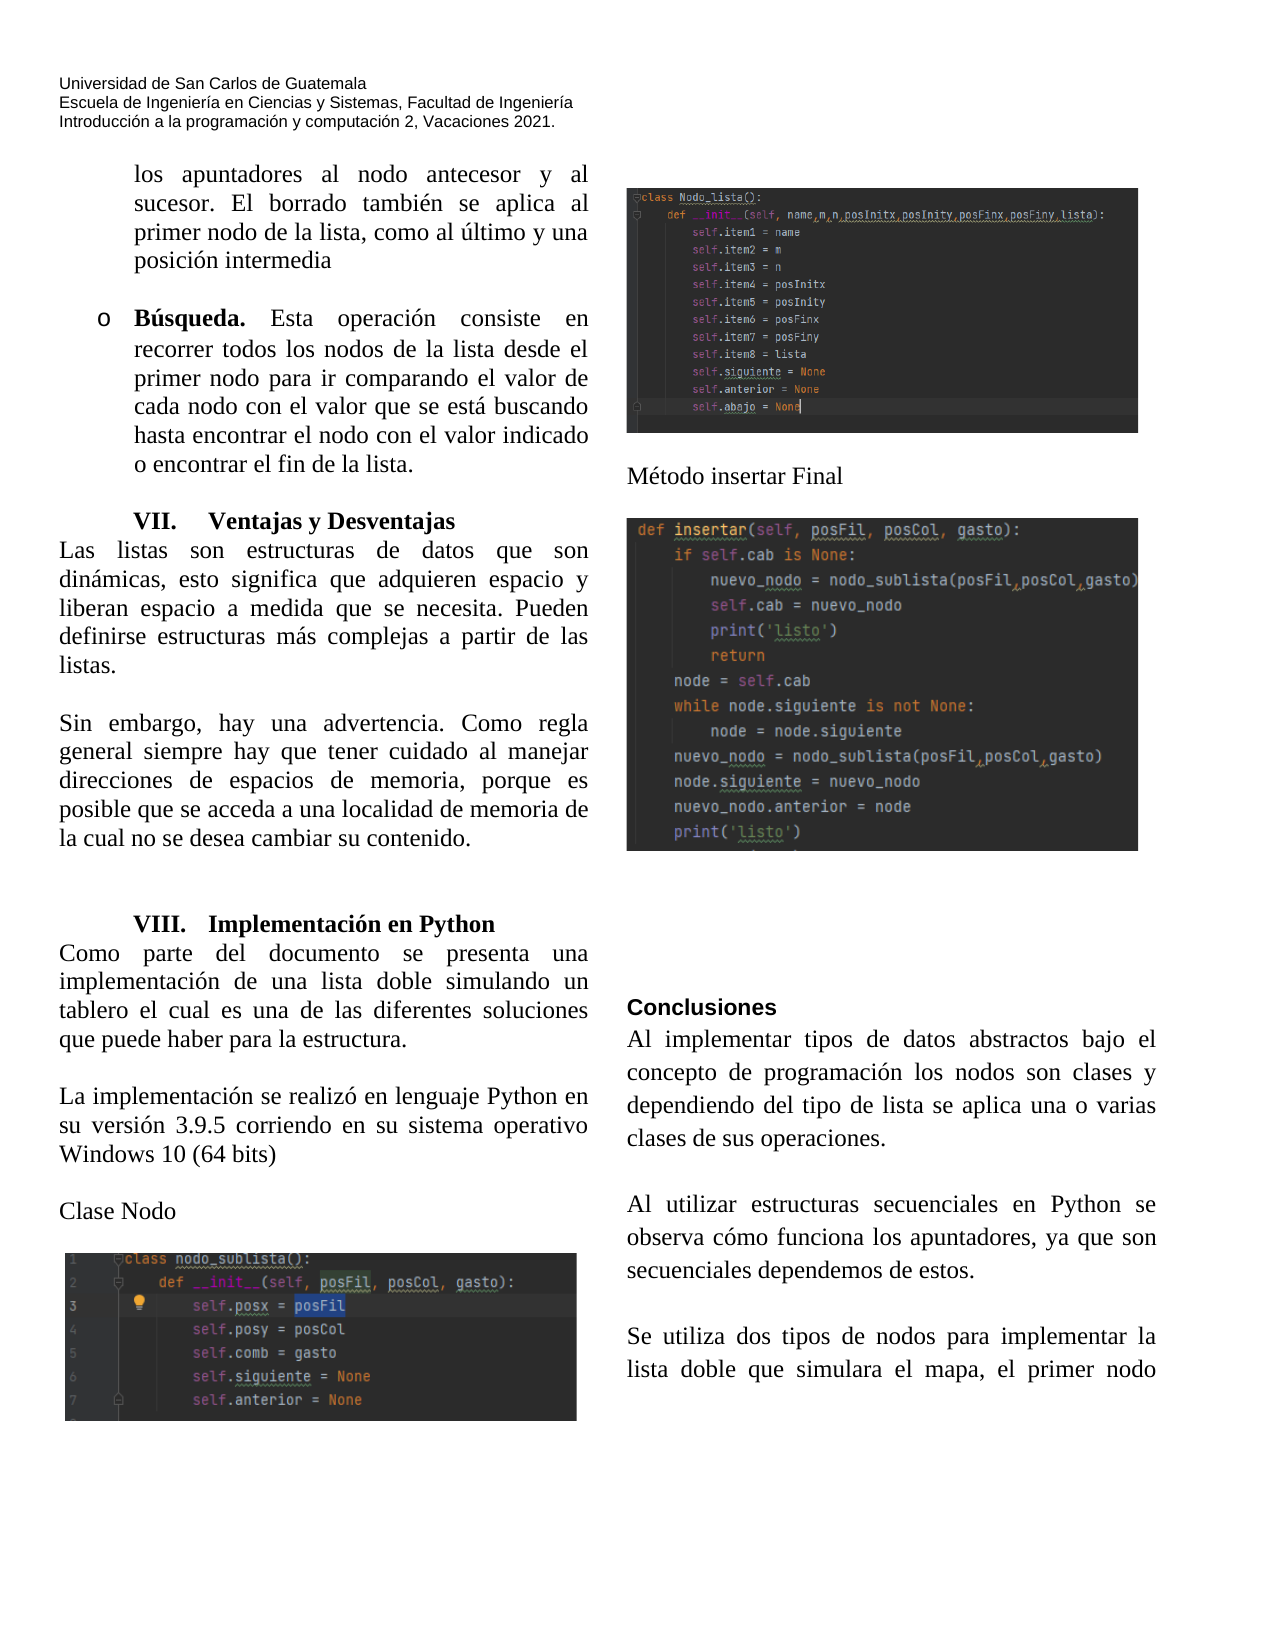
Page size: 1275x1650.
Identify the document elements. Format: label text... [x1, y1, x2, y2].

list Búsqueda. Esta operación consiste en recorrer todos los nodos de la lista desde el primer nodo para ir comparando el valor de cada nodo con el valor que se está buscando hasta encontrar el nodo con el valor indicado o encontrar el fin de la lista. [96, 303, 589, 478]
list Implementación en Python [133, 909, 589, 938]
text Sin embargo, hay una advertencia. Como regla general siempre hay que tener cuidado al manejar direcciones de espacios de memoria, porque es posible que se acceda a una localidad de memoria de la cual no se desea cambiar su contenido. [59, 708, 589, 851]
text La implementación se realizó en lenguaje Python en su versión 3.9.5 corriendo en su sistema operativo Windows 10 (64 bits) [59, 1081, 589, 1168]
text Al utilizar estructuras secuenciales en Python se observa cómo funciona los apuntadores, ya que son secuenciales dependemos de estos. [627, 1189, 1157, 1283]
text Método insertar Final [627, 461, 1157, 490]
picture [626, 188, 1139, 433]
list Ventajas y Desventajas [133, 506, 589, 535]
text Al implementar tipos de datos abstractos bajo el concepto de programación los nodos son clases y dependiendo del tipo de lista se aplica una o varias clases de sus operaciones. [627, 1024, 1157, 1151]
text Como parte del documento se presenta una implementación de una lista doble simulando un tablero el cual es una de las diferentes soluciones que puede haber para la estructura. [59, 938, 589, 1053]
text Clase Nodo [59, 1196, 589, 1225]
picture [65, 1253, 577, 1421]
text Conclusiones [627, 993, 1157, 1020]
picture [626, 518, 1139, 851]
text Las listas son estructuras de datos que son dinámicas, esto significa que adquieren espacio y liberan espacio a medida que se necesita. Pueden definirse estructuras más complejas a partir de las listas. [59, 535, 589, 679]
